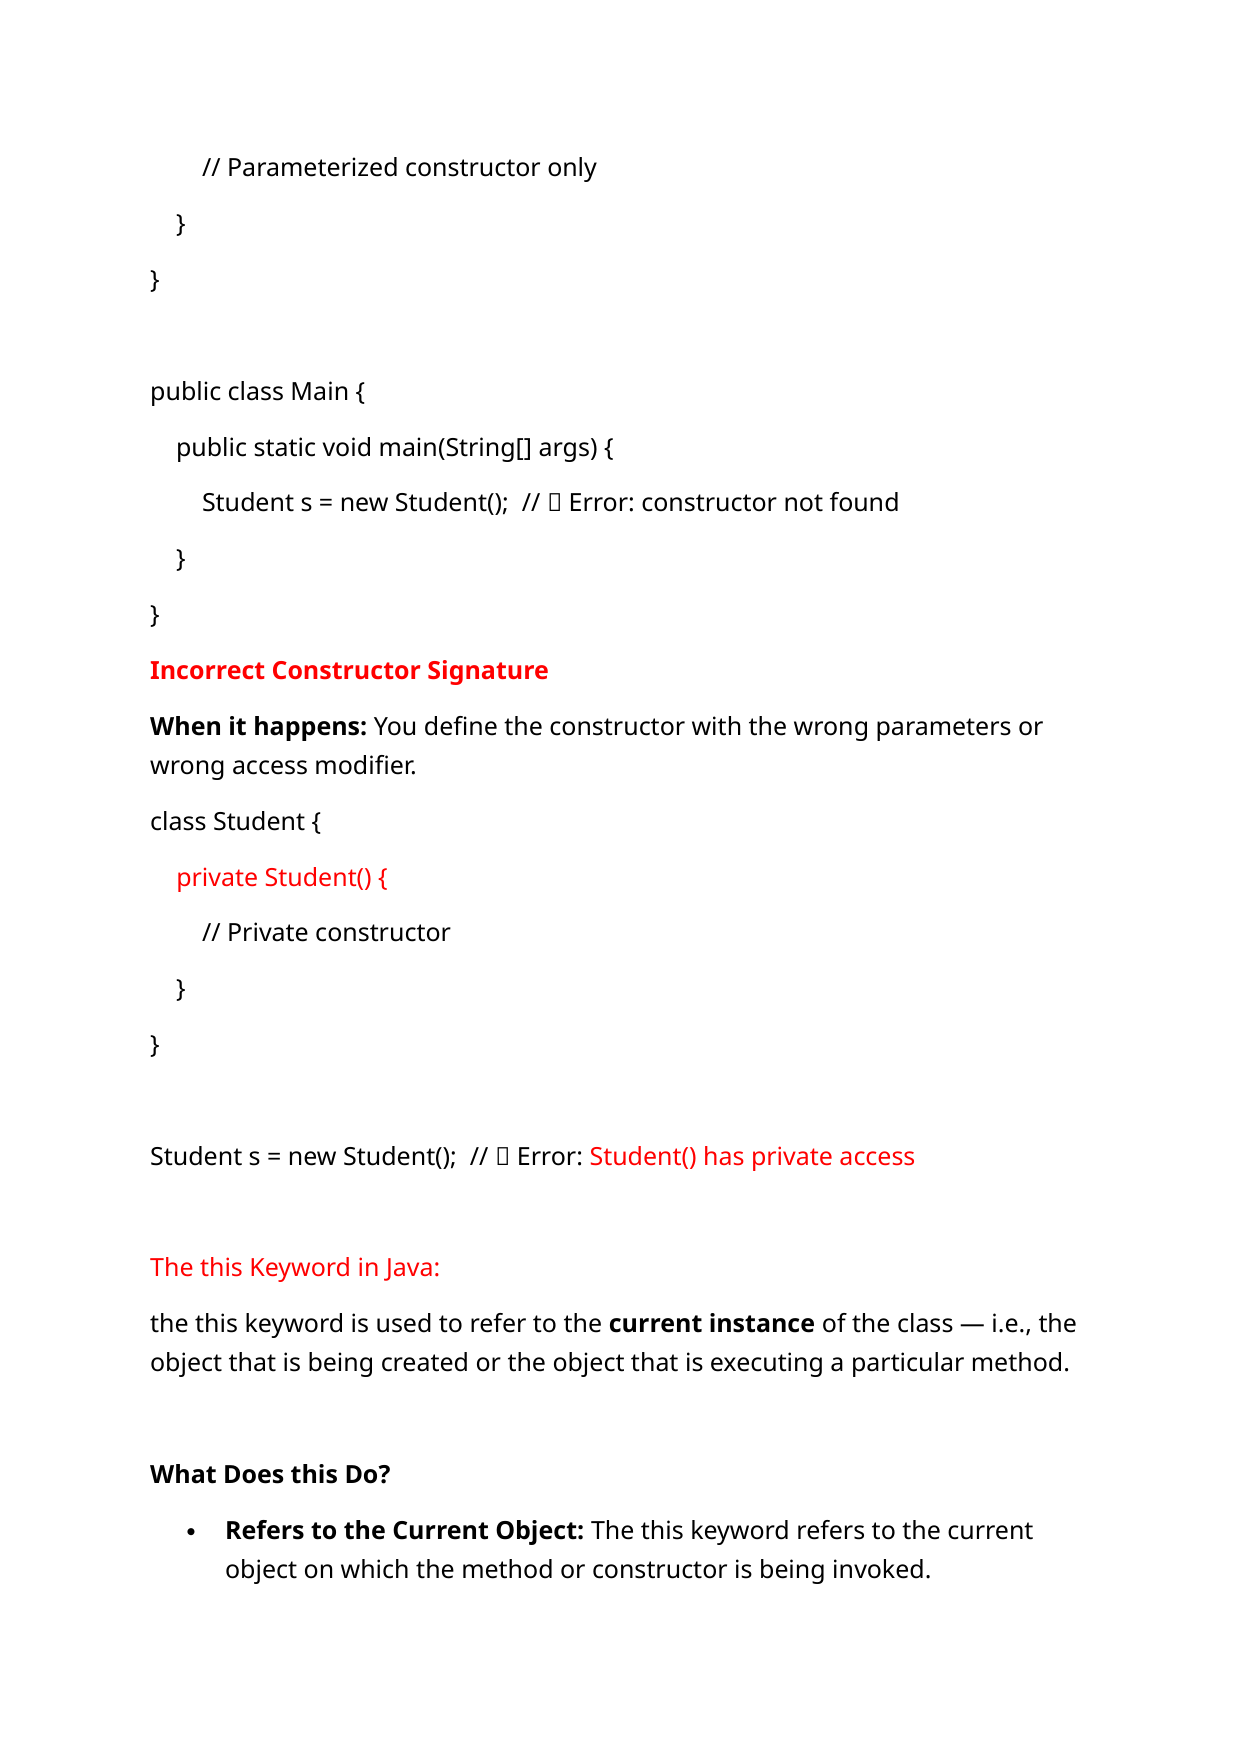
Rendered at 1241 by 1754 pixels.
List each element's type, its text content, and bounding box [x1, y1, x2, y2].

text } [150, 1027, 1090, 1061]
text } [150, 262, 1090, 296]
text } [150, 971, 1090, 1005]
text the this keyword is used to refer to the current instance of the class — i.e., the object that is being created or the object that is executing a particular method. [150, 1306, 1090, 1379]
text Incorrect Constructor Signature [150, 652, 1090, 687]
text The this Keyword in Java: [150, 1250, 1090, 1284]
text } [150, 597, 1090, 631]
text // Parameterized constructor only [150, 150, 1090, 184]
text Student s = new Student(); // ❌ Error: constructor not found [150, 485, 1090, 519]
text public class Main { [150, 373, 1090, 407]
text Student s = new Student(); // ❌ Error: Student() has private access [150, 1138, 1090, 1172]
text class Student { [150, 803, 1090, 837]
list Refers to the Current Object: The this keyword refers to the current object on which the method or constructor is being invoked. [187, 1512, 1090, 1586]
text When it happens: You define the constructor with the wrong parameters or wrong access modifier. [150, 708, 1090, 782]
text private Student() { [150, 859, 1090, 893]
text What Does this Do? [150, 1457, 1090, 1491]
text } [150, 541, 1090, 575]
text public static void main(String[] args) { [150, 429, 1090, 463]
text // Private constructor [150, 915, 1090, 949]
text } [150, 206, 1090, 240]
